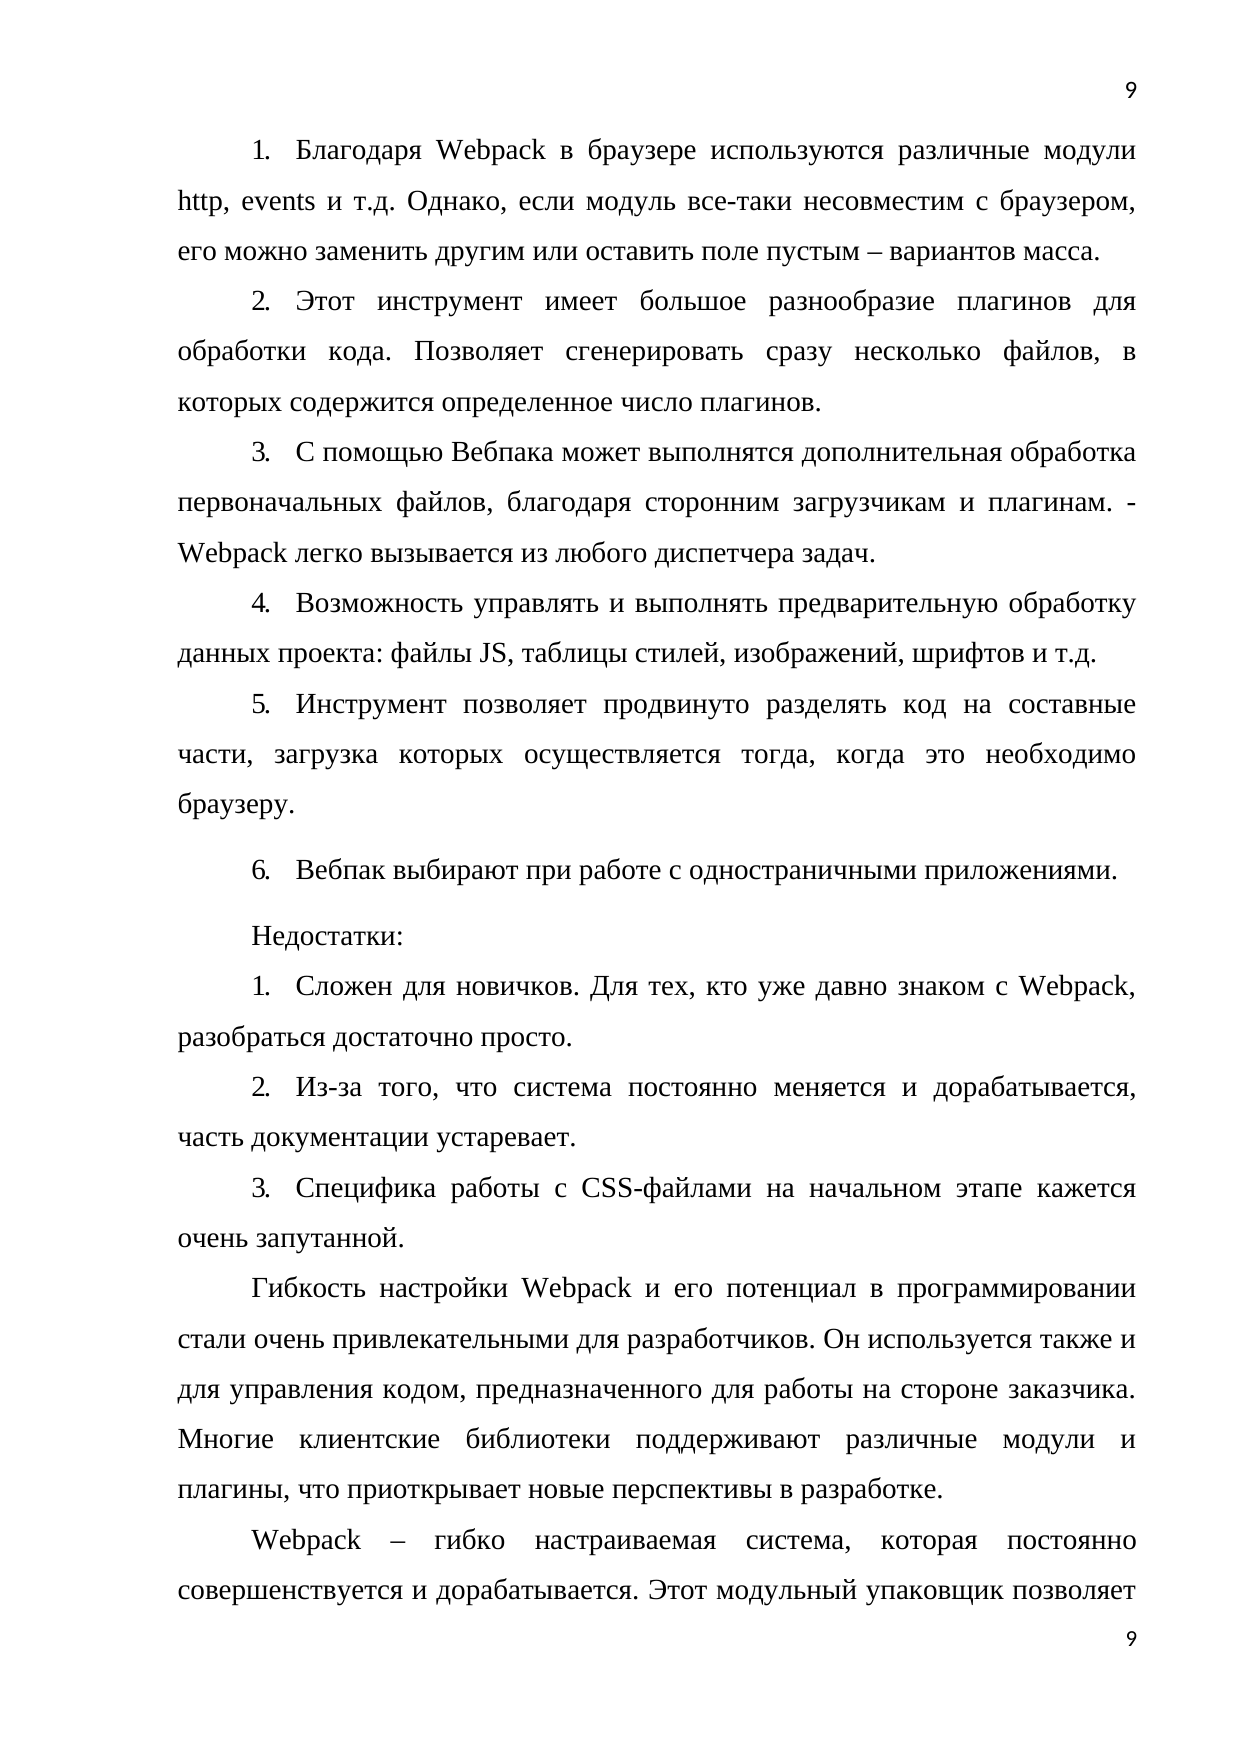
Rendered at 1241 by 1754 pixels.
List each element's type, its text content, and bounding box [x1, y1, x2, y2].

text Гибкость настройки Webpack и его потенциал в программировании стали очень привлекательными для разработчиков. Он используется также и для управления кодом, предназначенного для работы на стороне заказчика. Многие клиентские библиотеки поддерживают различные модули и плагины, что приоткрывает новые перспективы в разработке. [177, 1270, 1137, 1505]
list Сложен для новичков. Для тех, кто уже давно знаком с Webpack, разобраться достаточно просто. [177, 968, 1137, 1052]
list Возможность управлять и выполнять предварительную обработку данных проекта: файлы JS, таблицы стилей, изображений, шрифтов и т.д. [177, 585, 1137, 669]
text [177, 1522, 1137, 1606]
list Инструмент позволяет продвинуто разделять код на составные части, загрузка которых осуществляется тогда, когда это необходимо браузеру. [177, 686, 1137, 820]
list Благодаря Webpack в браузере используются различные модули http, events и т.д. Однако, если модуль все-таки несовместим с браузером, его можно заменить другим или оставить поле пустым – вариантов масса. [177, 132, 1137, 266]
list Специфика работы с CSS-файлами на начальном этапе кажется очень запутанной. [177, 1170, 1137, 1254]
text Недостатки: [177, 918, 1137, 952]
list Из-за того, что система постоянно меняется и дорабатывается, часть документации устаревает. [177, 1069, 1137, 1153]
list Этот инструмент имеет большое разнообразие плагинов для обработки кода. Позволяет сгенерировать сразу несколько файлов, в которых содержится определенное число плагинов. [177, 283, 1137, 417]
list С помощью Вебпака может выполнятся дополнительная обработка первоначальных файлов, благодаря сторонним загрузчикам и плагинам. - Webpack легко вызывается из любого диспетчера задач. [177, 434, 1137, 568]
list Вебпак выбирают при работе с одностраничными приложениями. [177, 852, 1137, 886]
